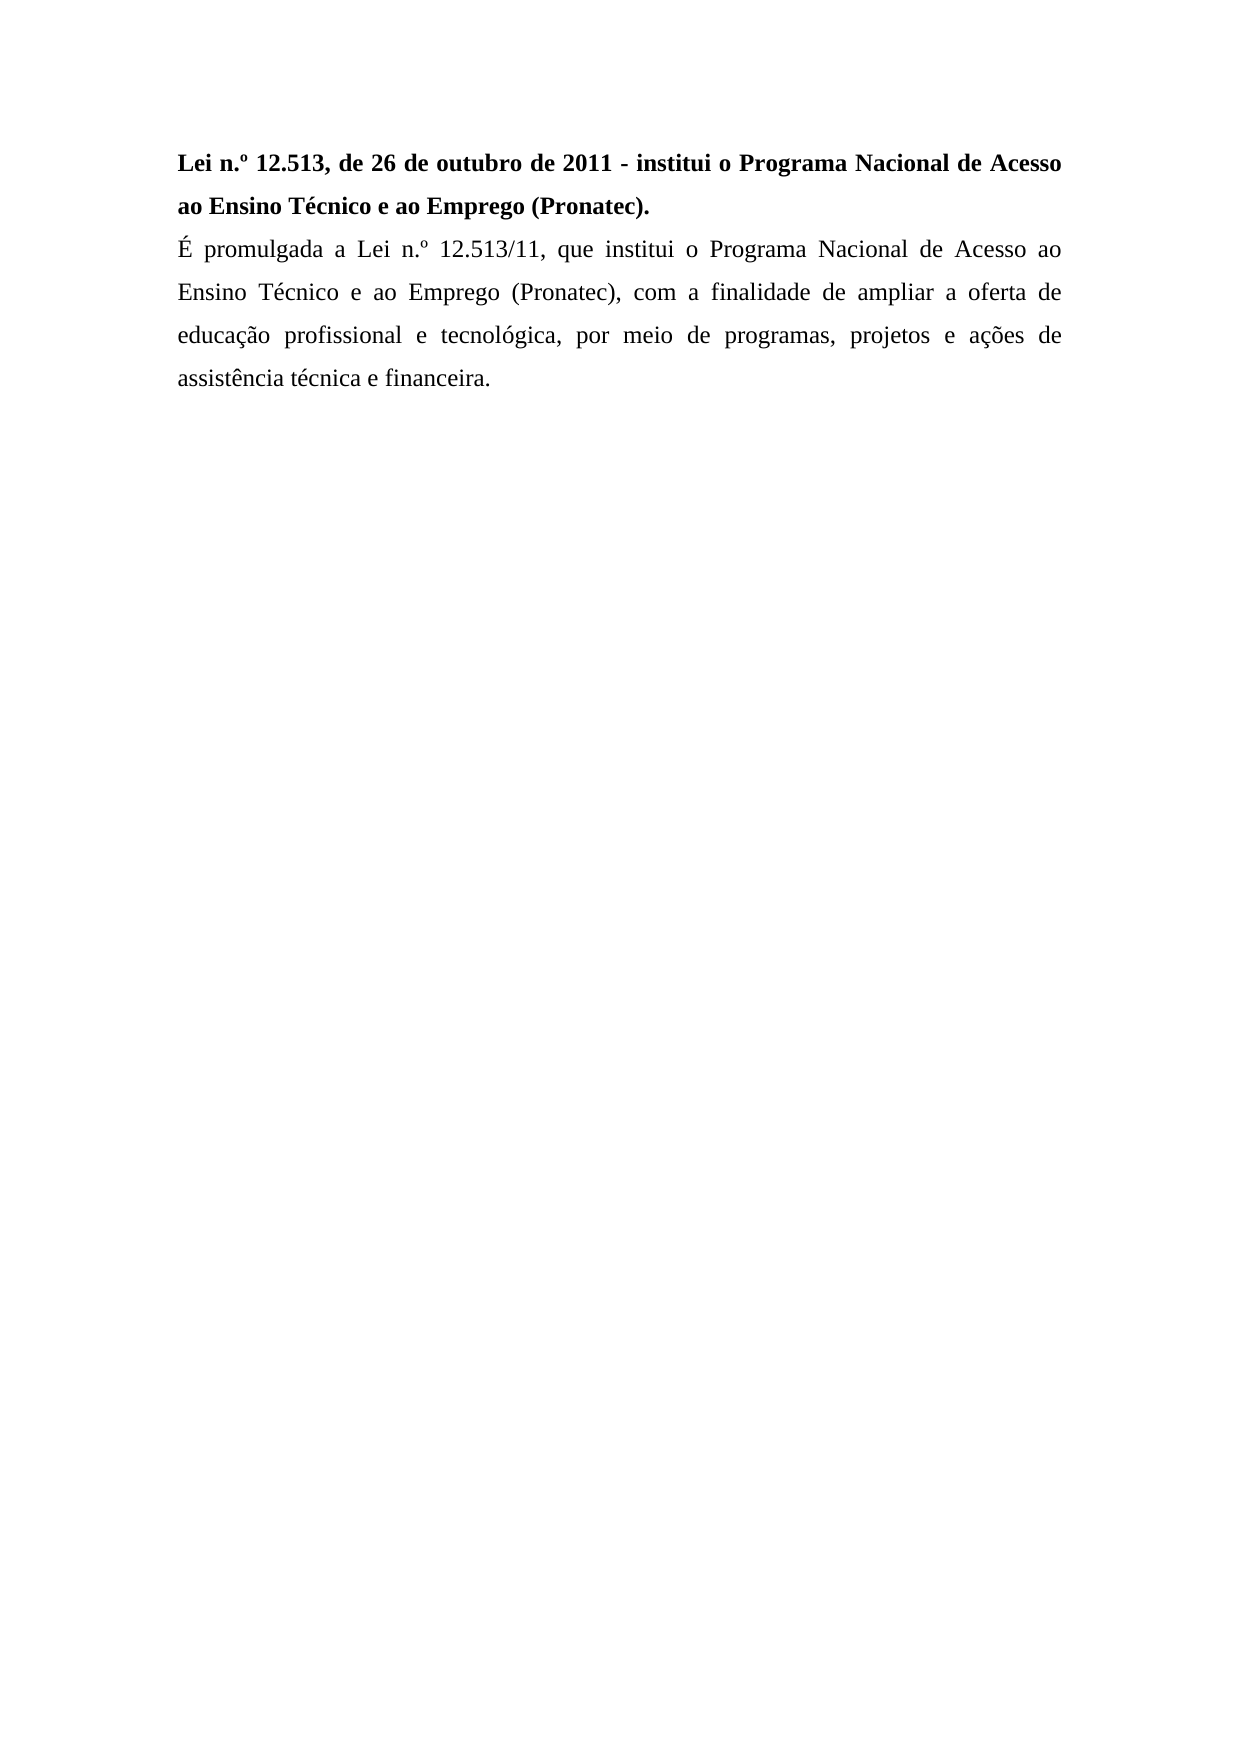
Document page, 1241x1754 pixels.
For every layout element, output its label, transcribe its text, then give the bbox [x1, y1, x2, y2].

text É promulgada a Lei n.º 12.513/11, que institui o Programa Nacional de Acesso ao Ensino Técnico e ao Emprego (Pronatec), com a finalidade de ampliar a oferta de educação profissional e tecnológica, por meio de programas, projetos e ações de assistência técnica e financeira. [177, 234, 1063, 392]
text Lei n.º 12.513, de 26 de outubro de 2011 - institui o Programa Nacional de Acesso ao Ensino Técnico e ao Emprego (Pronatec). [177, 148, 1063, 219]
